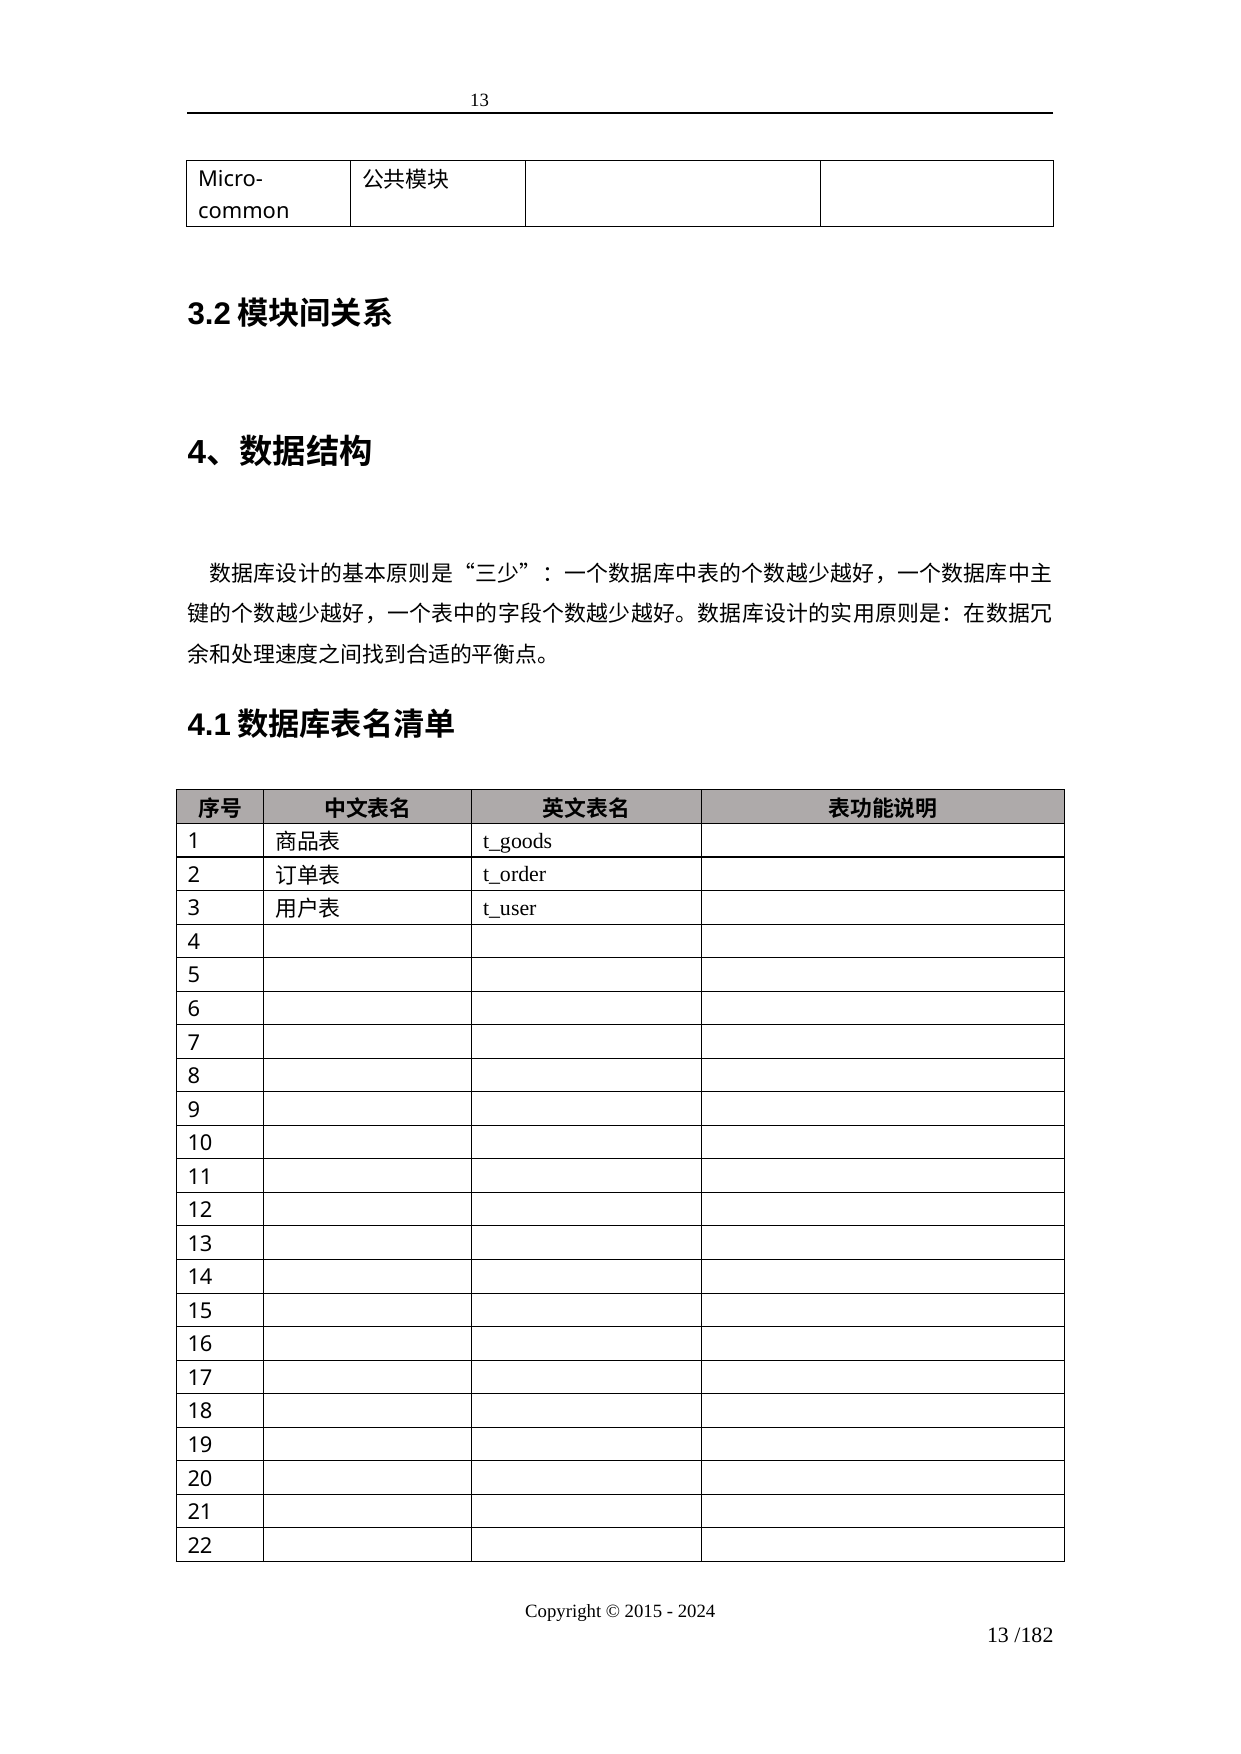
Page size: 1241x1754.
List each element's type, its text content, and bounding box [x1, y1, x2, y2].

table_cell [702, 1461, 1064, 1494]
table_cell 用户表 [264, 891, 471, 923]
table_cell 19 [177, 1428, 263, 1460]
table_cell [472, 1394, 701, 1427]
table_cell 10 [177, 1126, 263, 1158]
table_cell 2 [177, 858, 263, 890]
table_cell [264, 1361, 471, 1393]
table_cell [264, 1461, 471, 1494]
table_cell [264, 1226, 471, 1259]
table_cell [702, 1226, 1064, 1259]
table_header 英文表名 [472, 790, 701, 823]
table_cell [526, 161, 820, 226]
table_cell [702, 958, 1064, 991]
text 数据库设计的基本原则是“三少”：一个数据库中表的个数越少越好，一个数据库中主键的个数越少越好，一个表中的字段个数越少越好。数据库设计的实用原则是：在数据冗余和处理速度之间找到合适的平衡点。 [187, 555, 1053, 669]
table_cell [472, 1461, 701, 1494]
table_cell 8 [177, 1059, 263, 1091]
table_cell [264, 1126, 471, 1158]
table_cell [472, 1260, 701, 1292]
table_cell [472, 1495, 701, 1527]
table_cell 18 [177, 1394, 263, 1427]
table_cell [702, 1428, 1064, 1460]
table_cell [702, 1126, 1064, 1158]
table_cell [702, 1159, 1064, 1192]
table_cell [702, 1495, 1064, 1527]
table_cell [264, 1260, 471, 1292]
table_cell [472, 1059, 701, 1091]
table_cell t_goods [472, 824, 701, 856]
table_cell 公共模块 [351, 161, 525, 226]
table_cell 7 [177, 1025, 263, 1058]
table_cell 订单表 [264, 858, 471, 890]
table_cell [472, 1159, 701, 1192]
table_cell [264, 1193, 471, 1225]
table_cell [264, 1092, 471, 1125]
table_cell [472, 958, 701, 991]
table_cell [702, 1193, 1064, 1225]
table_cell [702, 824, 1064, 856]
subtitle 4、数据结构 [187, 416, 1053, 481]
table_cell [702, 1327, 1064, 1359]
table_cell [702, 925, 1064, 957]
table_cell 6 [177, 992, 263, 1024]
table_cell [264, 1159, 471, 1192]
table_cell 16 [177, 1327, 263, 1359]
table_cell 17 [177, 1361, 263, 1393]
table_cell [472, 925, 701, 957]
table_cell t_order [472, 858, 701, 890]
table_cell [472, 1025, 701, 1058]
table_cell [702, 1092, 1064, 1125]
table_cell [702, 1059, 1064, 1091]
table_cell [264, 925, 471, 957]
table_cell [702, 992, 1064, 1024]
table_cell [472, 1092, 701, 1125]
table_header 中文表名 [264, 790, 471, 823]
table_cell [264, 1327, 471, 1359]
table_cell 15 [177, 1294, 263, 1326]
table_cell [702, 858, 1064, 890]
table_cell [472, 1361, 701, 1393]
table_cell [472, 1528, 701, 1561]
table_cell [264, 958, 471, 991]
table_cell Micro-common [187, 161, 350, 226]
table_cell [702, 1260, 1064, 1292]
table_cell [472, 1193, 701, 1225]
table_cell [702, 1528, 1064, 1561]
table_cell 3 [177, 891, 263, 923]
table_header 表功能说明 [702, 790, 1064, 823]
table_cell [264, 1528, 471, 1561]
table_cell [702, 1361, 1064, 1393]
table_cell [472, 1428, 701, 1460]
table_cell [472, 992, 701, 1024]
table_cell 13 [177, 1226, 263, 1259]
table_cell 12 [177, 1193, 263, 1225]
table_cell 20 [177, 1461, 263, 1494]
table_cell 1 [177, 824, 263, 856]
table_cell [264, 1495, 471, 1527]
table_cell [702, 1294, 1064, 1326]
table_cell 5 [177, 958, 263, 991]
table_cell 11 [177, 1159, 263, 1192]
table_cell 商品表 [264, 824, 471, 856]
table_cell [472, 1327, 701, 1359]
table_cell [264, 1059, 471, 1091]
table_cell [264, 1294, 471, 1326]
subtitle 4.1数据库表名清单 [187, 689, 1053, 754]
table_cell 4 [177, 925, 263, 957]
table_cell [264, 1025, 471, 1058]
table_cell [264, 992, 471, 1024]
table_cell [472, 1226, 701, 1259]
table_cell 9 [177, 1092, 263, 1125]
table_cell [264, 1428, 471, 1460]
table_cell [472, 1294, 701, 1326]
table_cell [821, 161, 1053, 226]
table_cell [472, 1126, 701, 1158]
table_cell 22 [177, 1528, 263, 1561]
table_cell t_user [472, 891, 701, 923]
table_cell 21 [177, 1495, 263, 1527]
table_cell [702, 1025, 1064, 1058]
table_cell [702, 1394, 1064, 1427]
table_cell [702, 891, 1064, 923]
subtitle 3.2模块间关系 [187, 278, 1053, 343]
table_cell [264, 1394, 471, 1427]
table_header 序号 [177, 790, 263, 823]
table_cell 14 [177, 1260, 263, 1292]
